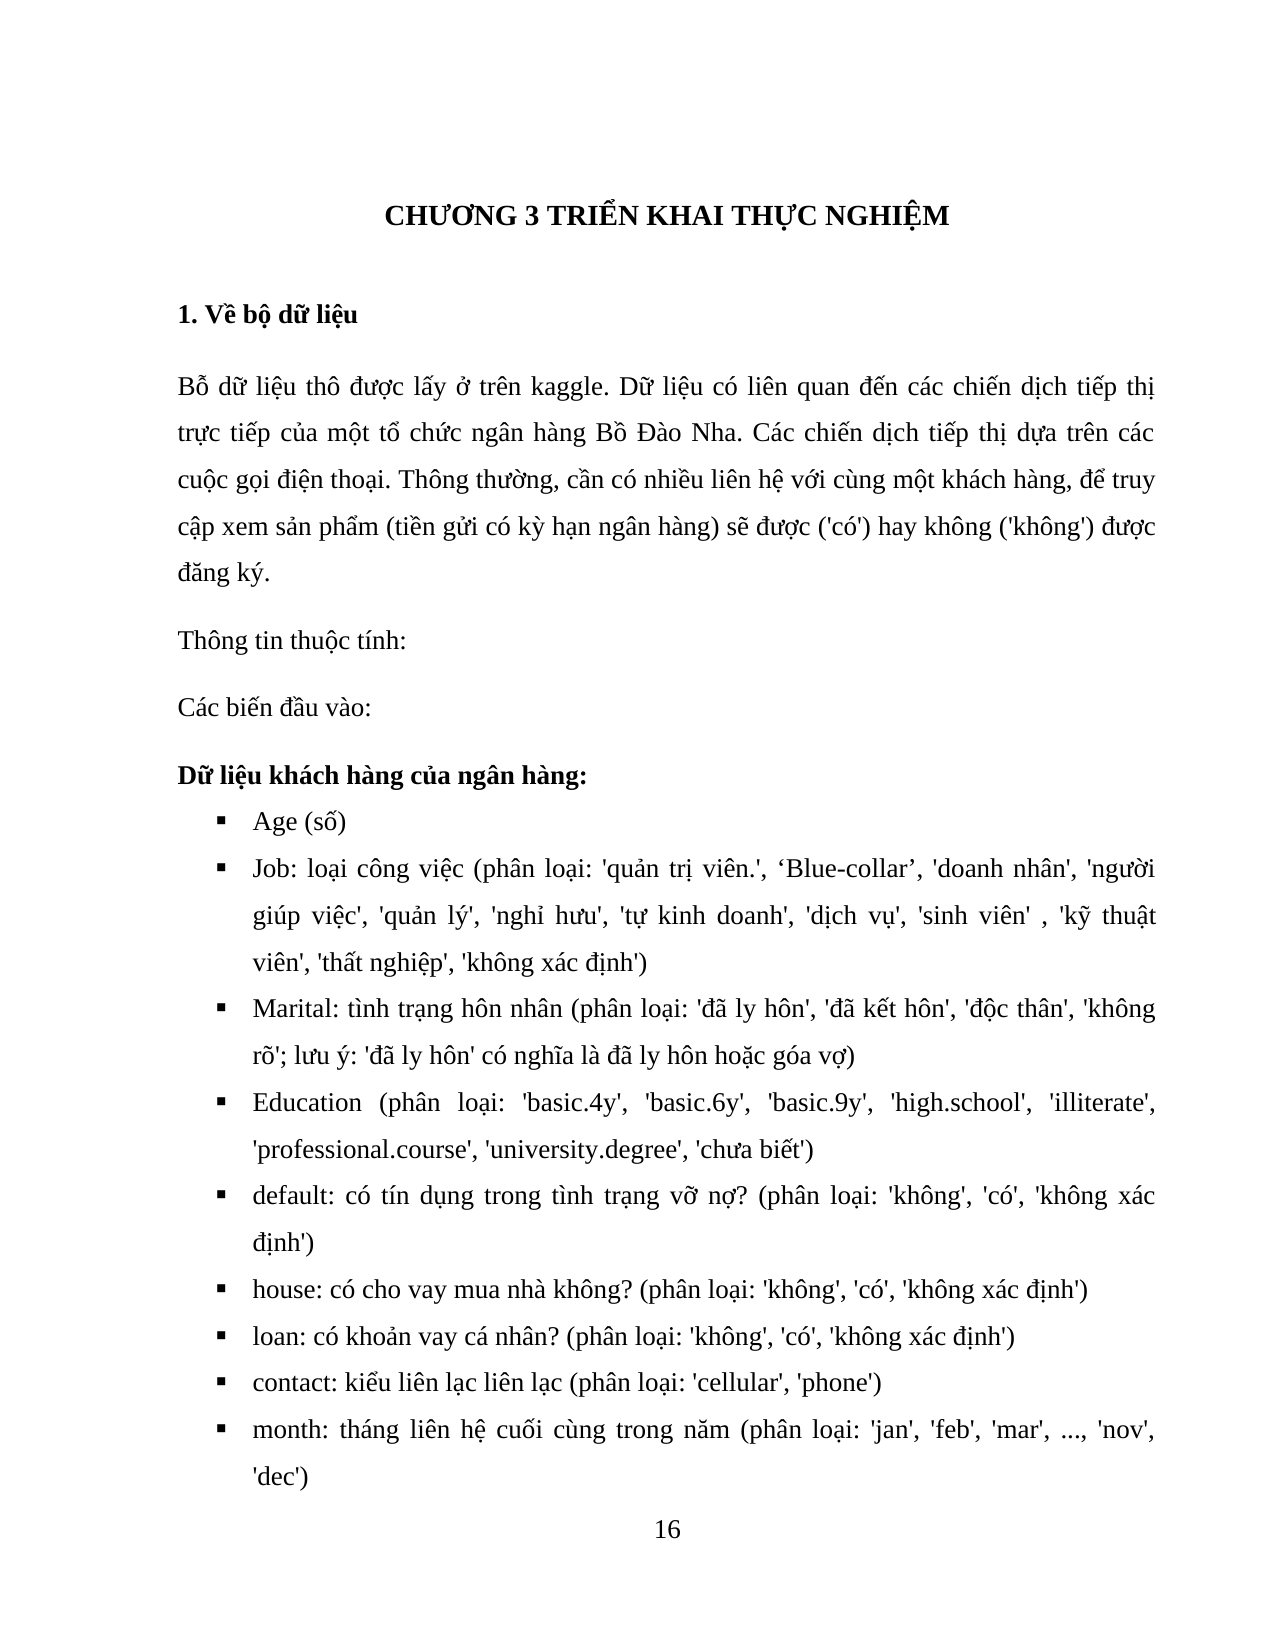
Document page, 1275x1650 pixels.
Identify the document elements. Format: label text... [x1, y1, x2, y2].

list Marital: tình trạng hôn nhân (phân loại: 'đã ly hôn', 'đã kết hôn', 'độc thân', 'không rõ'; lưu ý: 'đã ly hôn' có nghĩa là đã ly hôn hoặc góa vợ) [215, 992, 1157, 1070]
list Education (phân loại: 'basic.4y', 'basic.6y', 'basic.9y', 'high.school', 'illiterate', 'professional.course', 'university.degree', 'chưa biết') [215, 1086, 1157, 1164]
list loan: có khoản vay cá nhân? (phân loại: 'không', 'có', 'không xác định') [215, 1320, 1157, 1351]
subtitle CHƯƠNG 3 TRIỂN KHAI THỰC NGHIỆM [177, 198, 1157, 231]
list Age (số) [215, 806, 1157, 837]
list month: tháng liên hệ cuối cùng trong năm (phân loại: 'jan', 'feb', 'mar', ..., 'nov', 'dec') [215, 1413, 1157, 1491]
text Dữ liệu khách hàng của ngân hàng: [177, 759, 1157, 790]
text Bỗ dữ liệu thô được lấy ở trên kaggle. Dữ liệu có liên quan đến các chiến dịch tiếp thị trực tiếp của một tổ chức ngân hàng Bồ Đào Nha. Các chiến dịch tiếp thị dựa trên các cuộc gọi điện thoại. Thông thường, cần có nhiều liên hệ với cùng một khách hàng, để truy cập xem sản phẩm (tiền gửi có kỳ hạn ngân hàng) sẽ được ('có') hay không ('không') được đăng ký. [177, 370, 1157, 587]
list Job: loại công việc (phân loại: 'quản trị viên.', ‘Blue-collar’, 'doanh nhân', 'người giúp việc', 'quản lý', 'nghỉ hưu', 'tự kinh doanh', 'dịch vụ', 'sinh viên' , 'kỹ thuật viên', 'thất nghiệp', 'không xác định') [215, 852, 1157, 977]
list default: có tín dụng trong tình trạng vỡ nợ? (phân loại: 'không', 'có', 'không xác định') [215, 1179, 1157, 1257]
text Thông tin thuộc tính: [177, 624, 1157, 655]
list house: có cho vay mua nhà không? (phân loại: 'không', 'có', 'không xác định') [215, 1273, 1157, 1304]
subtitle 1. Về bộ dữ liệu [177, 298, 1157, 329]
list contact: kiểu liên lạc liên lạc (phân loại: 'cellular', 'phone') [215, 1367, 1157, 1398]
text Các biến đầu vào: [177, 691, 1157, 722]
